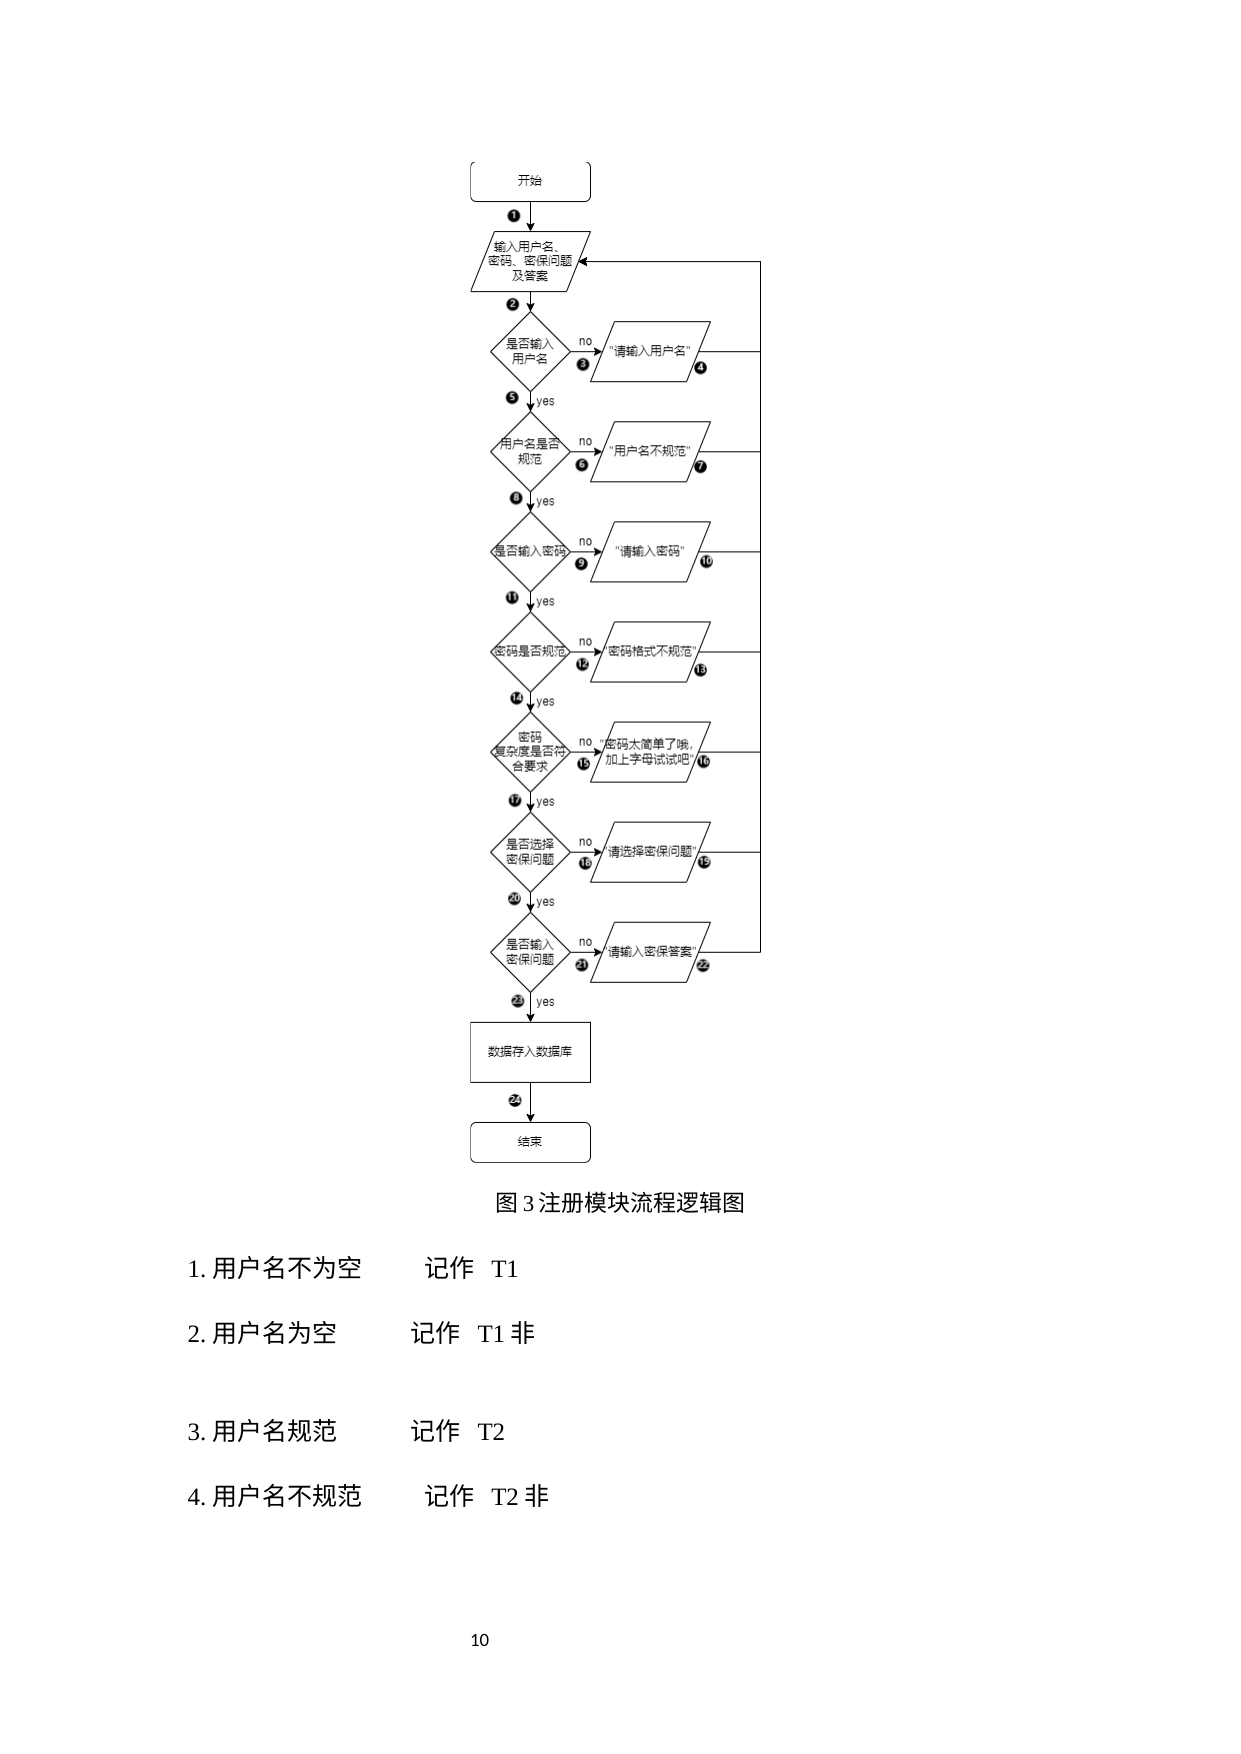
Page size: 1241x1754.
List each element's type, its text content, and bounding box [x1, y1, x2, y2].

list 用户名不为空 记作 T1 [187, 1234, 1053, 1299]
list 用户名规范 记作 T2 [187, 1397, 1053, 1462]
text 图3注册模块流程逻辑图 [187, 1169, 1053, 1234]
picture [470, 162, 770, 1163]
list 用户名为空 记作 T1非 [187, 1299, 1053, 1364]
list 用户名不规范 记作 T2非 [187, 1462, 1053, 1527]
